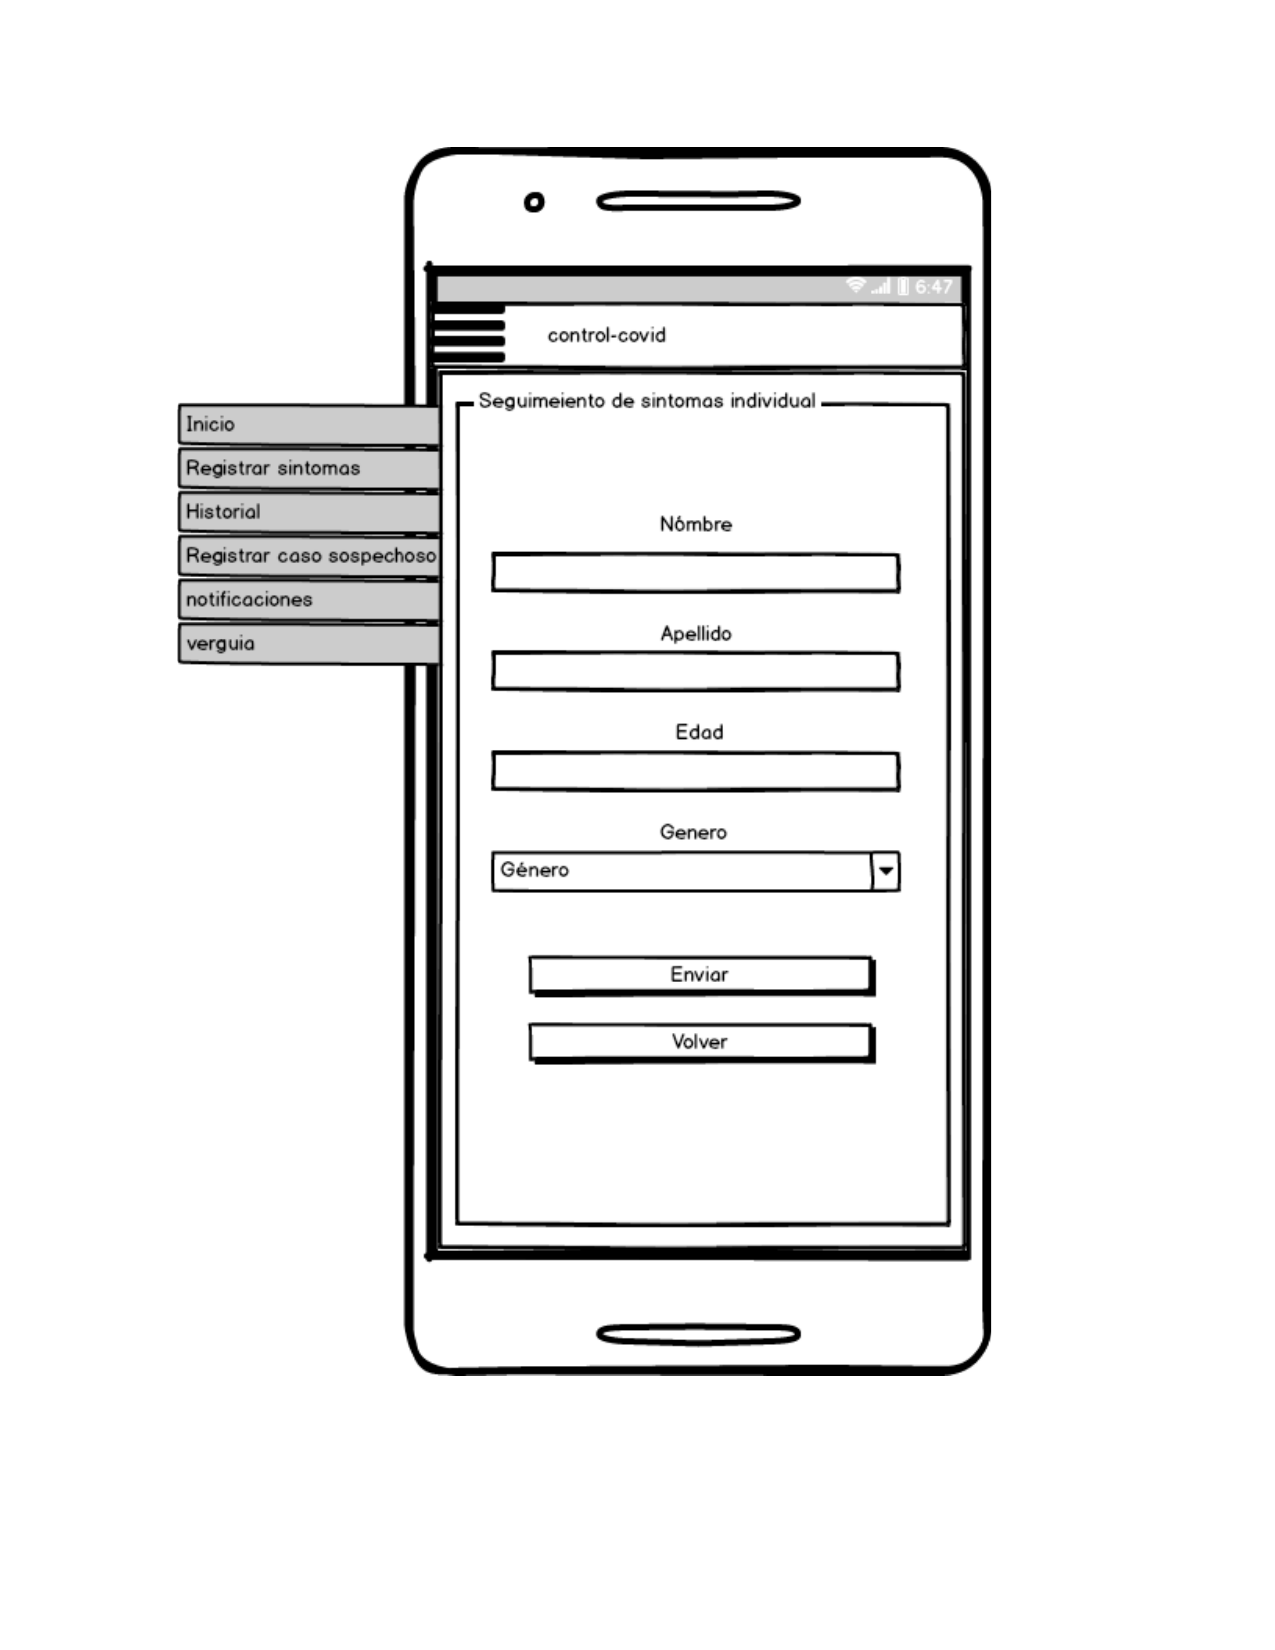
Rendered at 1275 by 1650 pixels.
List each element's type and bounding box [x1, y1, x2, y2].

picture [177, 147, 992, 1376]
